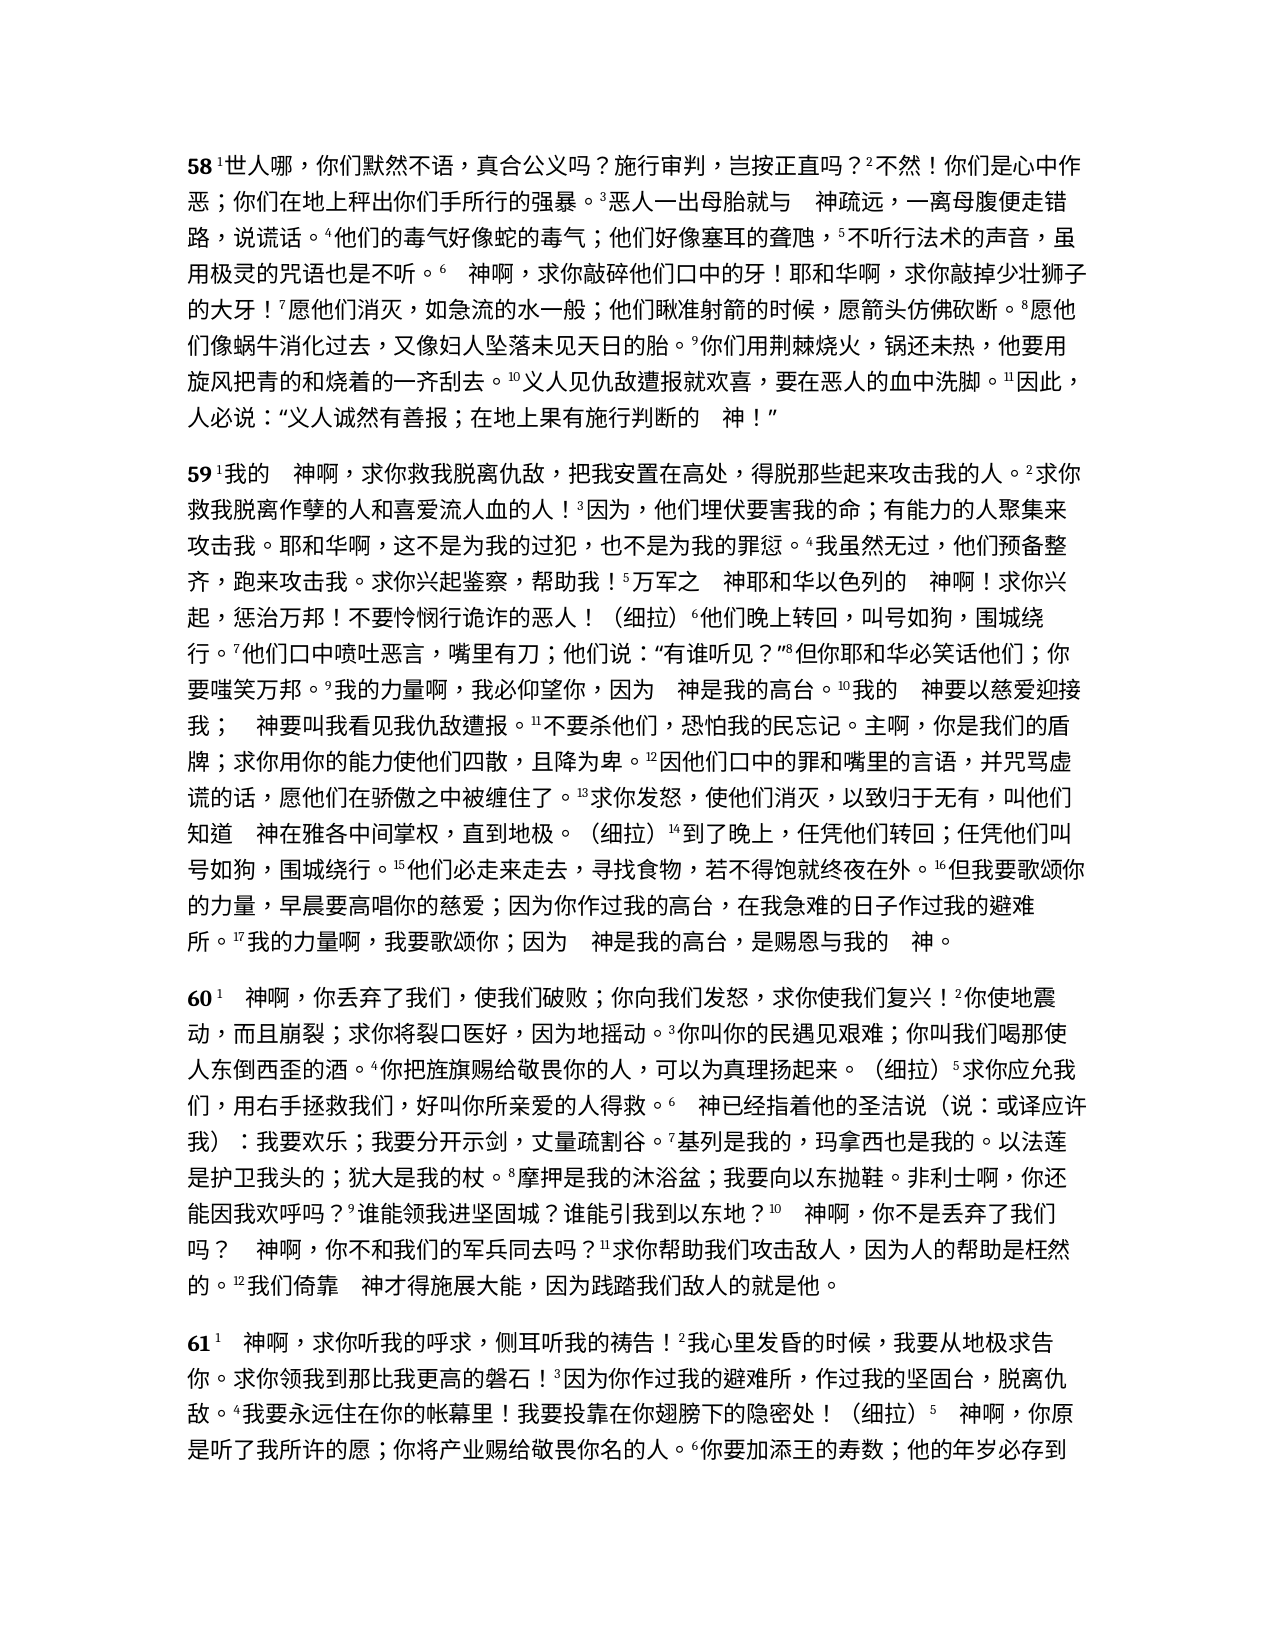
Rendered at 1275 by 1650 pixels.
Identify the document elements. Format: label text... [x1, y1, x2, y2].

text 58 1世人哪，你们默然不语，真合公义吗？施行审判，岂按正直吗？2不然！你们是心中作恶；你们在地上秤出你们手所行的强暴。3恶人一出母胎就与 神疏远，一离母腹便走错路，说谎话。4他们的毒气好像蛇的毒气；他们好像塞耳的聋虺，5不听行法术的声音，虽用极灵的咒语也是不听。6 神啊，求你敲碎他们口中的牙！耶和华啊，求你敲掉少壮狮子的大牙！7愿他们消灭，如急流的水一般；他们瞅准射箭的时候，愿箭头仿佛砍断。8愿他们像蜗牛消化过去，又像妇人坠落未见天日的胎。9你们用荆棘烧火，锅还未热，他要用旋风把青的和烧着的一齐刮去。10义人见仇敌遭报就欢喜，要在恶人的血中洗脚。11因此，人必说：“义人诚然有善报；在地上果有施行判断的 神！” [187, 150, 1087, 433]
text 59 1我的 神啊，求你救我脱离仇敌，把我安置在高处，得脱那些起来攻击我的人。2求你救我脱离作孽的人和喜爱流人血的人！3因为，他们埋伏要害我的命；有能力的人聚集来攻击我。耶和华啊，这不是为我的过犯，也不是为我的罪愆。4我虽然无过，他们预备整齐，跑来攻击我。求你兴起鉴察，帮助我！5万军之 神耶和华以色列的 神啊！求你兴起，惩治万邦！不要怜悯行诡诈的恶人！（细拉）6他们晚上转回，叫号如狗，围城绕行。7他们口中喷吐恶言，嘴里有刀；他们说：“有谁听见？”8但你耶和华必笑话他们；你要嗤笑万邦。9我的力量啊，我必仰望你，因为 神是我的高台。10我的 神要以慈爱迎接我； 神要叫我看见我仇敌遭报。11不要杀他们，恐怕我的民忘记。主啊，你是我们的盾牌；求你用你的能力使他们四散，且降为卑。12因他们口中的罪和嘴里的言语，并咒骂虚谎的话，愿他们在骄傲之中被缠住了。13求你发怒，使他们消灭，以致归于无有，叫他们知道 神在雅各中间掌权，直到地极。（细拉）14到了晚上，任凭他们转回；任凭他们叫号如狗，围城绕行。15他们必走来走去，寻找食物，若不得饱就终夜在外。16但我要歌颂你的力量，早晨要高唱你的慈爱；因为你作过我的高台，在我急难的日子作过我的避难所。17我的力量啊，我要歌颂你；因为 神是我的高台，是赐恩与我的 神。 [187, 458, 1087, 957]
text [187, 1327, 1087, 1466]
text 60 1 神啊，你丢弃了我们，使我们破败；你向我们发怒，求你使我们复兴！2你使地震动，而且崩裂；求你将裂口医好，因为地摇动。3你叫你的民遇见艰难；你叫我们喝那使人东倒西歪的酒。4你把旌旗赐给敬畏你的人，可以为真理扬起来。（细拉）5求你应允我们，用右手拯救我们，好叫你所亲爱的人得救。6 神已经指着他的圣洁说（说：或译应许我）：我要欢乐；我要分开示剑，丈量疏割谷。7基列是我的，玛拿西也是我的。以法莲是护卫我头的；犹大是我的杖。8摩押是我的沐浴盆；我要向以东抛鞋。非利士啊，你还能因我欢呼吗？9谁能领我进坚固城？谁能引我到以东地？10 神啊，你不是丢弃了我们吗？ 神啊，你不和我们的军兵同去吗？11求你帮助我们攻击敌人，因为人的帮助是枉然的。12我们倚靠 神才得施展大能，因为践踏我们敌人的就是他。 [187, 982, 1087, 1301]
